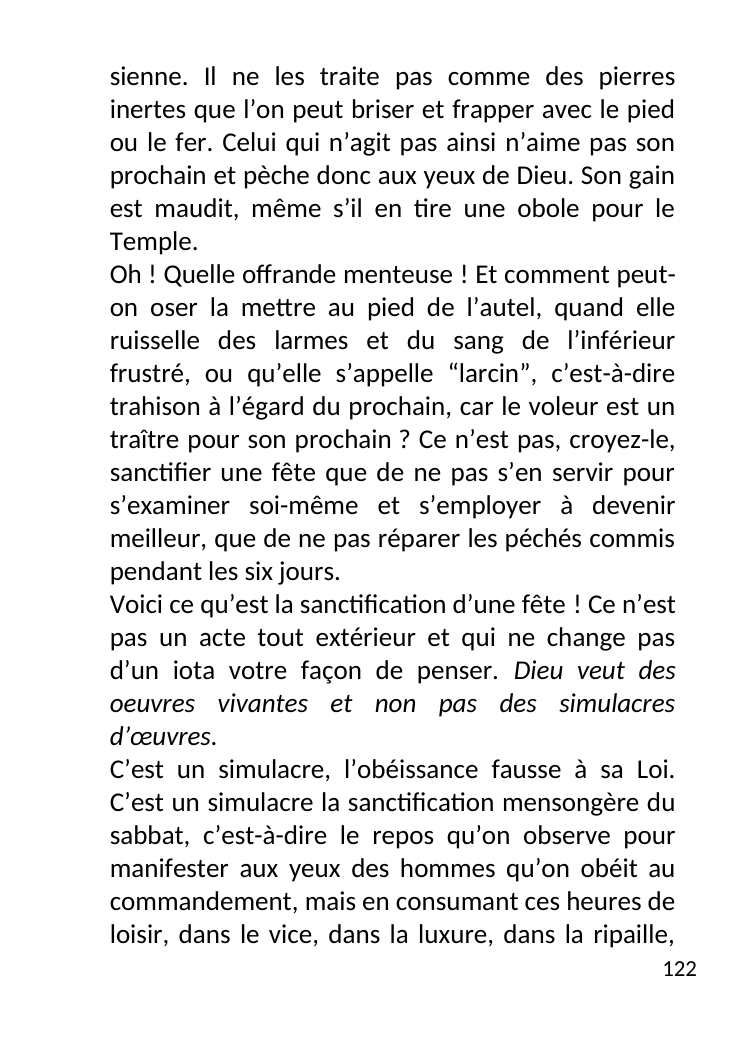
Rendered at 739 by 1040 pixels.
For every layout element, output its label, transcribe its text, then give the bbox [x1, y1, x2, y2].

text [109, 752, 676, 951]
text Voici ce qu’est la sanctification d’une fête ! Ce n’est pas un acte tout extérieur et qui ne change pas d’un iota votre façon de penser. Dieu veut des oeuvres vivantes et non pas des simulacres d’œuvres. [109, 587, 676, 752]
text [109, 59, 676, 257]
text Oh ! Quelle offrande menteuse ! Et comment peut-on oser la mettre au pied de l’autel, quand elle ruisselle des larmes et du sang de l’inférieur frustré, ou qu’elle s’appelle “larcin”, c’est-à-dire trahison à l’égard du prochain, car le voleur est un traître pour son prochain ? Ce n’est pas, croyez-le, sanctifier une fête que de ne pas s’en servir pour s’examiner soi-même et s’employer à devenir meilleur, que de ne pas réparer les péchés commis pendant les six jours. [109, 257, 676, 587]
